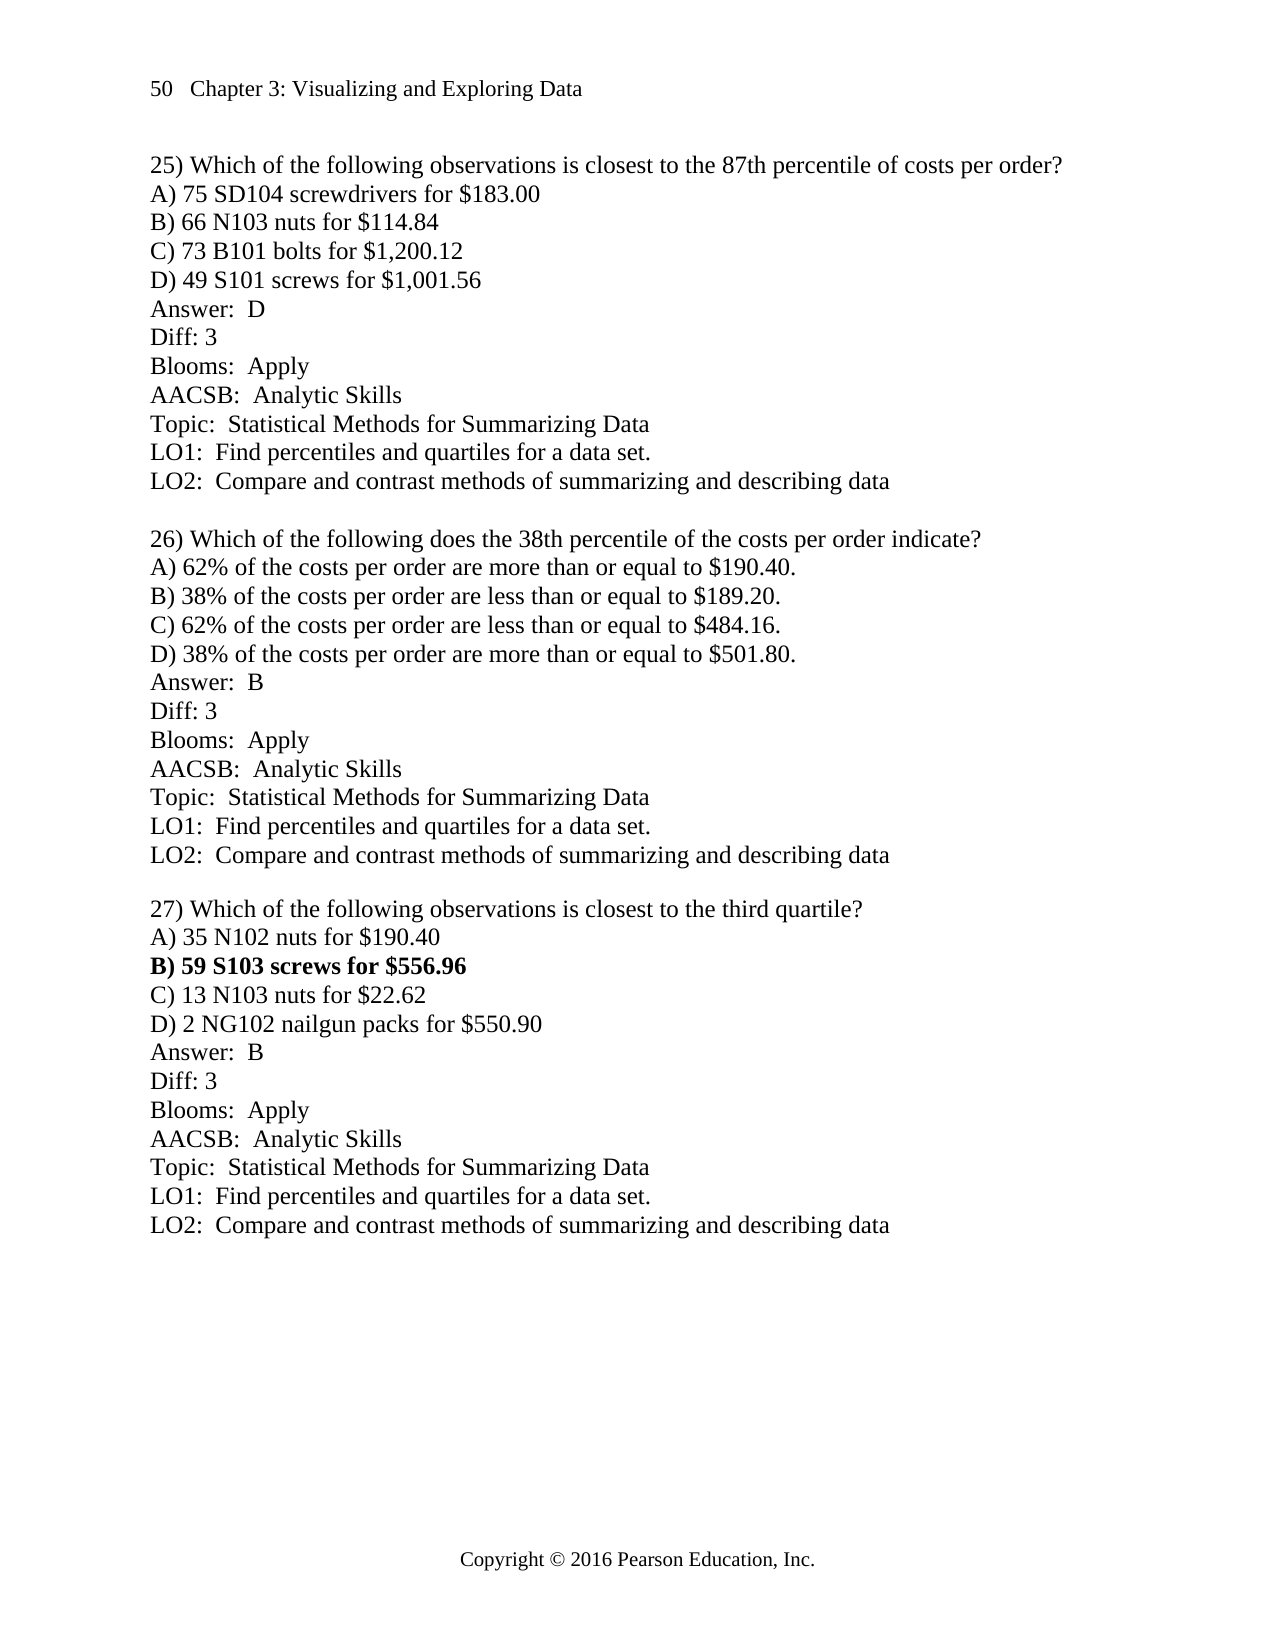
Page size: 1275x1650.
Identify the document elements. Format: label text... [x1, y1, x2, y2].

text C) 13 N103 nuts for $22.62 [150, 980, 1125, 1009]
text LO1: Find percentiles and quartiles for a data set. [150, 811, 1125, 840]
text C) 73 B101 bolts for $1,200.12 [150, 236, 1125, 265]
text AACSB: Analytic Skills [150, 380, 1125, 409]
text C) 62% of the costs per order are less than or equal to $484.16. [150, 610, 1125, 639]
text Topic: Statistical Methods for Summarizing Data [150, 782, 1125, 811]
text A) 75 SD104 screwdrivers for $183.00 [150, 179, 1125, 207]
text A) 62% of the costs per order are more than or equal to $190.40. [150, 552, 1125, 581]
text LO2: Compare and contrast methods of summarizing and describing data [150, 466, 1125, 495]
text Topic: Statistical Methods for Summarizing Data [150, 409, 1125, 437]
text D) 49 S101 screws for $1,001.56 [150, 265, 1125, 294]
text B) 59 S103 screws for $556.96 [150, 951, 1125, 980]
text LO2: Compare and contrast methods of summarizing and describing data [150, 1210, 1125, 1239]
text 26) Which of the following does the 38th percentile of the costs per order indicate? [150, 524, 1125, 552]
text LO1: Find percentiles and quartiles for a data set. [150, 1181, 1125, 1210]
text Answer: B [150, 667, 1125, 696]
text 25) Which of the following observations is closest to the 87th percentile of costs per order? [150, 150, 1125, 179]
text B) 66 N103 nuts for $114.84 [150, 207, 1125, 236]
text Diff: 3 [150, 1066, 1125, 1095]
text A) 35 N102 nuts for $190.40 [150, 922, 1125, 951]
text D) 38% of the costs per order are more than or equal to $501.80. [150, 639, 1125, 667]
text AACSB: Analytic Skills [150, 1124, 1125, 1152]
text Diff: 3 [150, 696, 1125, 725]
text Blooms: Apply [150, 1095, 1125, 1124]
text B) 38% of the costs per order are less than or equal to $189.20. [150, 581, 1125, 610]
text D) 2 NG102 nailgun packs for $550.90 [150, 1009, 1125, 1037]
text Blooms: Apply [150, 725, 1125, 754]
text LO1: Find percentiles and quartiles for a data set. [150, 437, 1125, 466]
text Diff: 3 [150, 322, 1125, 351]
text 27) Which of the following observations is closest to the third quartile? [150, 894, 1125, 922]
text Answer: D [150, 294, 1125, 322]
text Blooms: Apply [150, 351, 1125, 380]
text Answer: B [150, 1037, 1125, 1066]
text AACSB: Analytic Skills [150, 754, 1125, 782]
text LO2: Compare and contrast methods of summarizing and describing data [150, 840, 1125, 869]
text Topic: Statistical Methods for Summarizing Data [150, 1152, 1125, 1181]
